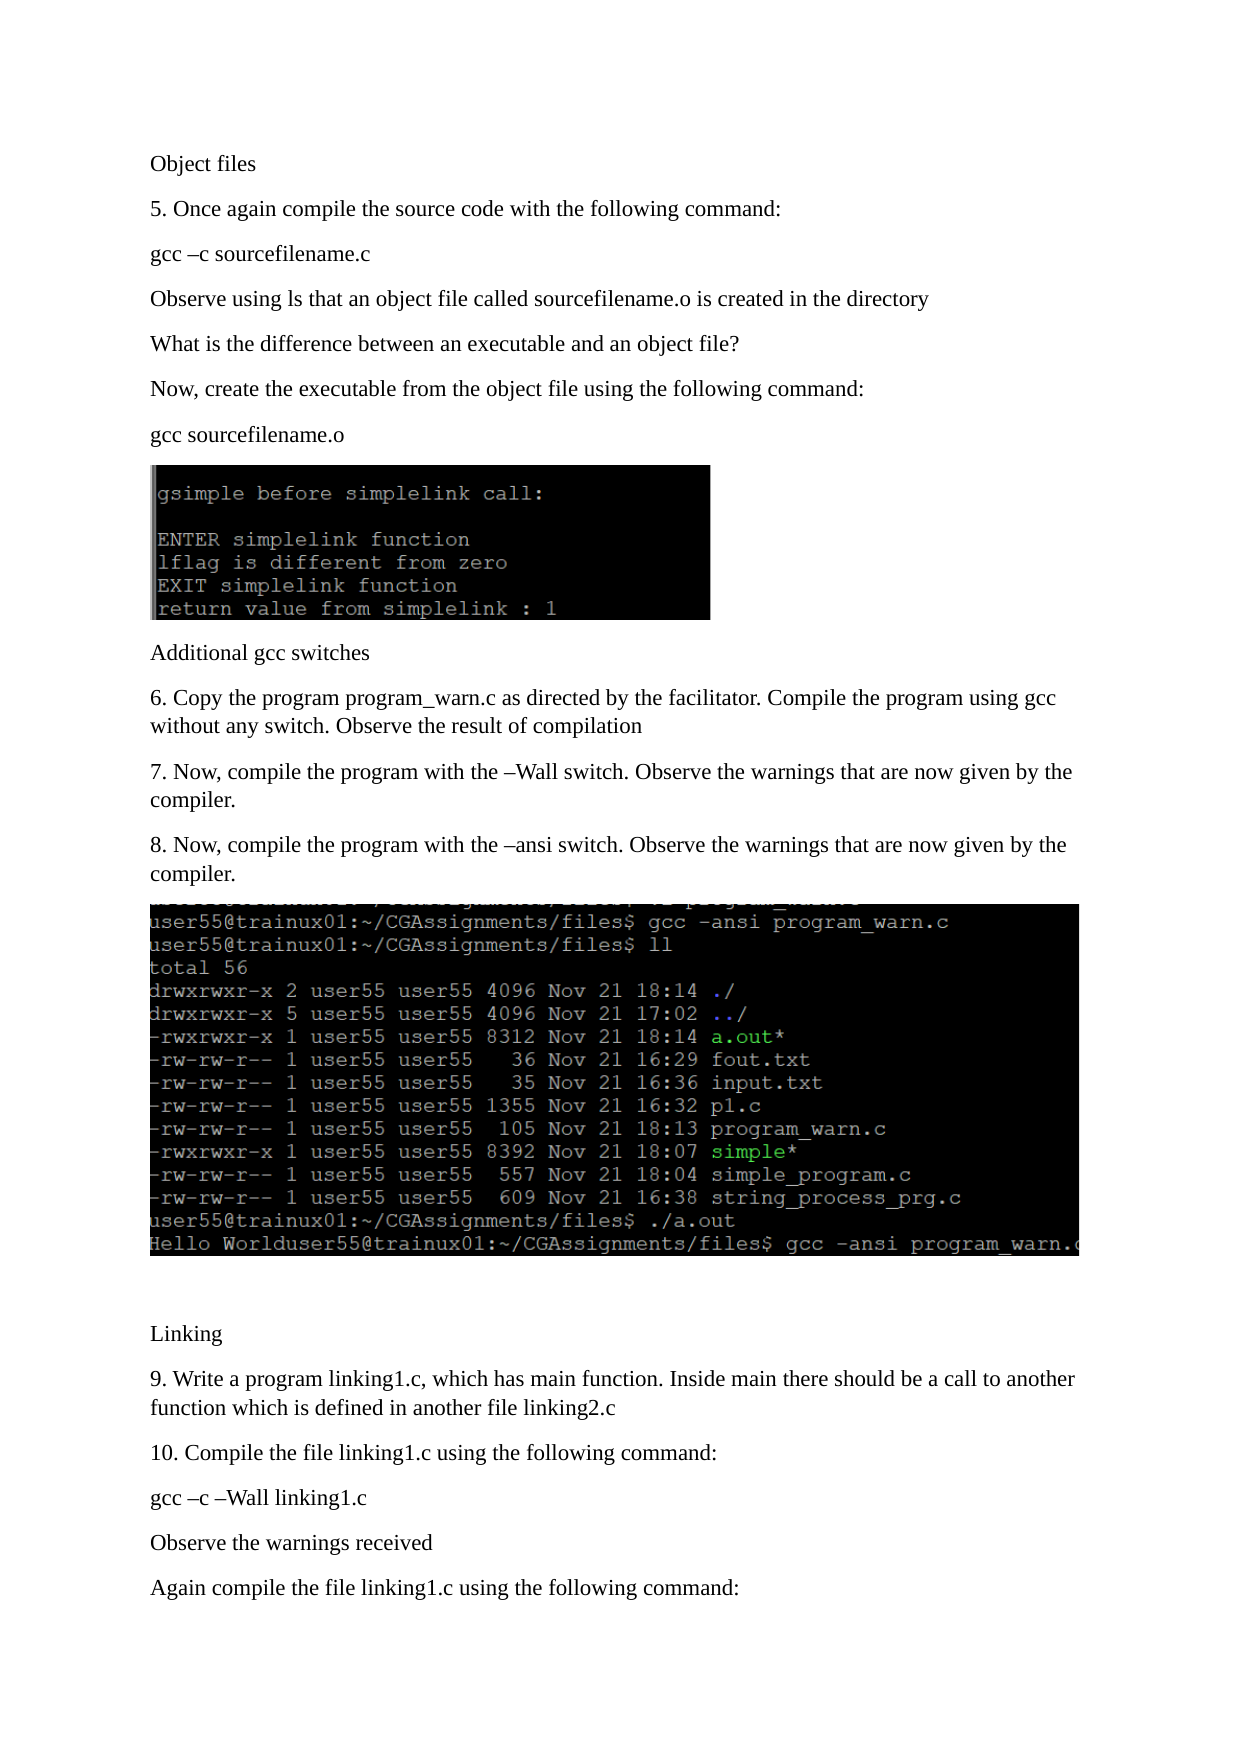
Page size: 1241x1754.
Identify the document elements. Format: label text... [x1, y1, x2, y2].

picture [150, 904, 1080, 1256]
text Now, create the executable from the object file using the following command: [150, 376, 1090, 402]
text Linking [150, 1320, 1090, 1346]
text gcc –c –Wall linking1.c [150, 1484, 1090, 1510]
text Observe using ls that an object file called sourcefilename.o is created in the directory [150, 285, 1090, 312]
text Additional gcc switches [150, 639, 1090, 665]
picture [150, 465, 711, 620]
text gcc –c sourcefilename.c [150, 240, 1090, 267]
text Object files [150, 150, 1090, 176]
text 6. Copy the program program_warn.c as directed by the facilitator. Compile the program using gcc without any switch. Observe the result of compilation [150, 684, 1090, 739]
text What is the difference between an executable and an object file? [150, 330, 1090, 357]
text 10. Compile the file linking1.c using the following command: [150, 1439, 1090, 1465]
text Again compile the file linking1.c using the following command: [150, 1574, 1090, 1600]
text 7. Now, compile the program with the –Wall switch. Observe the warnings that are now given by the compiler. [150, 758, 1090, 812]
text Observe the warnings received [150, 1529, 1090, 1555]
text 9. Write a program linking1.c, which has main function. Inside main there should be a call to another function which is defined in another file linking2.c [150, 1365, 1090, 1420]
text 8. Now, compile the program with the –ansi switch. Observe the warnings that are now given by the compiler. [150, 831, 1090, 886]
text gcc sourcefilename.o [150, 421, 1090, 447]
text 5. Once again compile the source code with the following command: [150, 195, 1090, 221]
